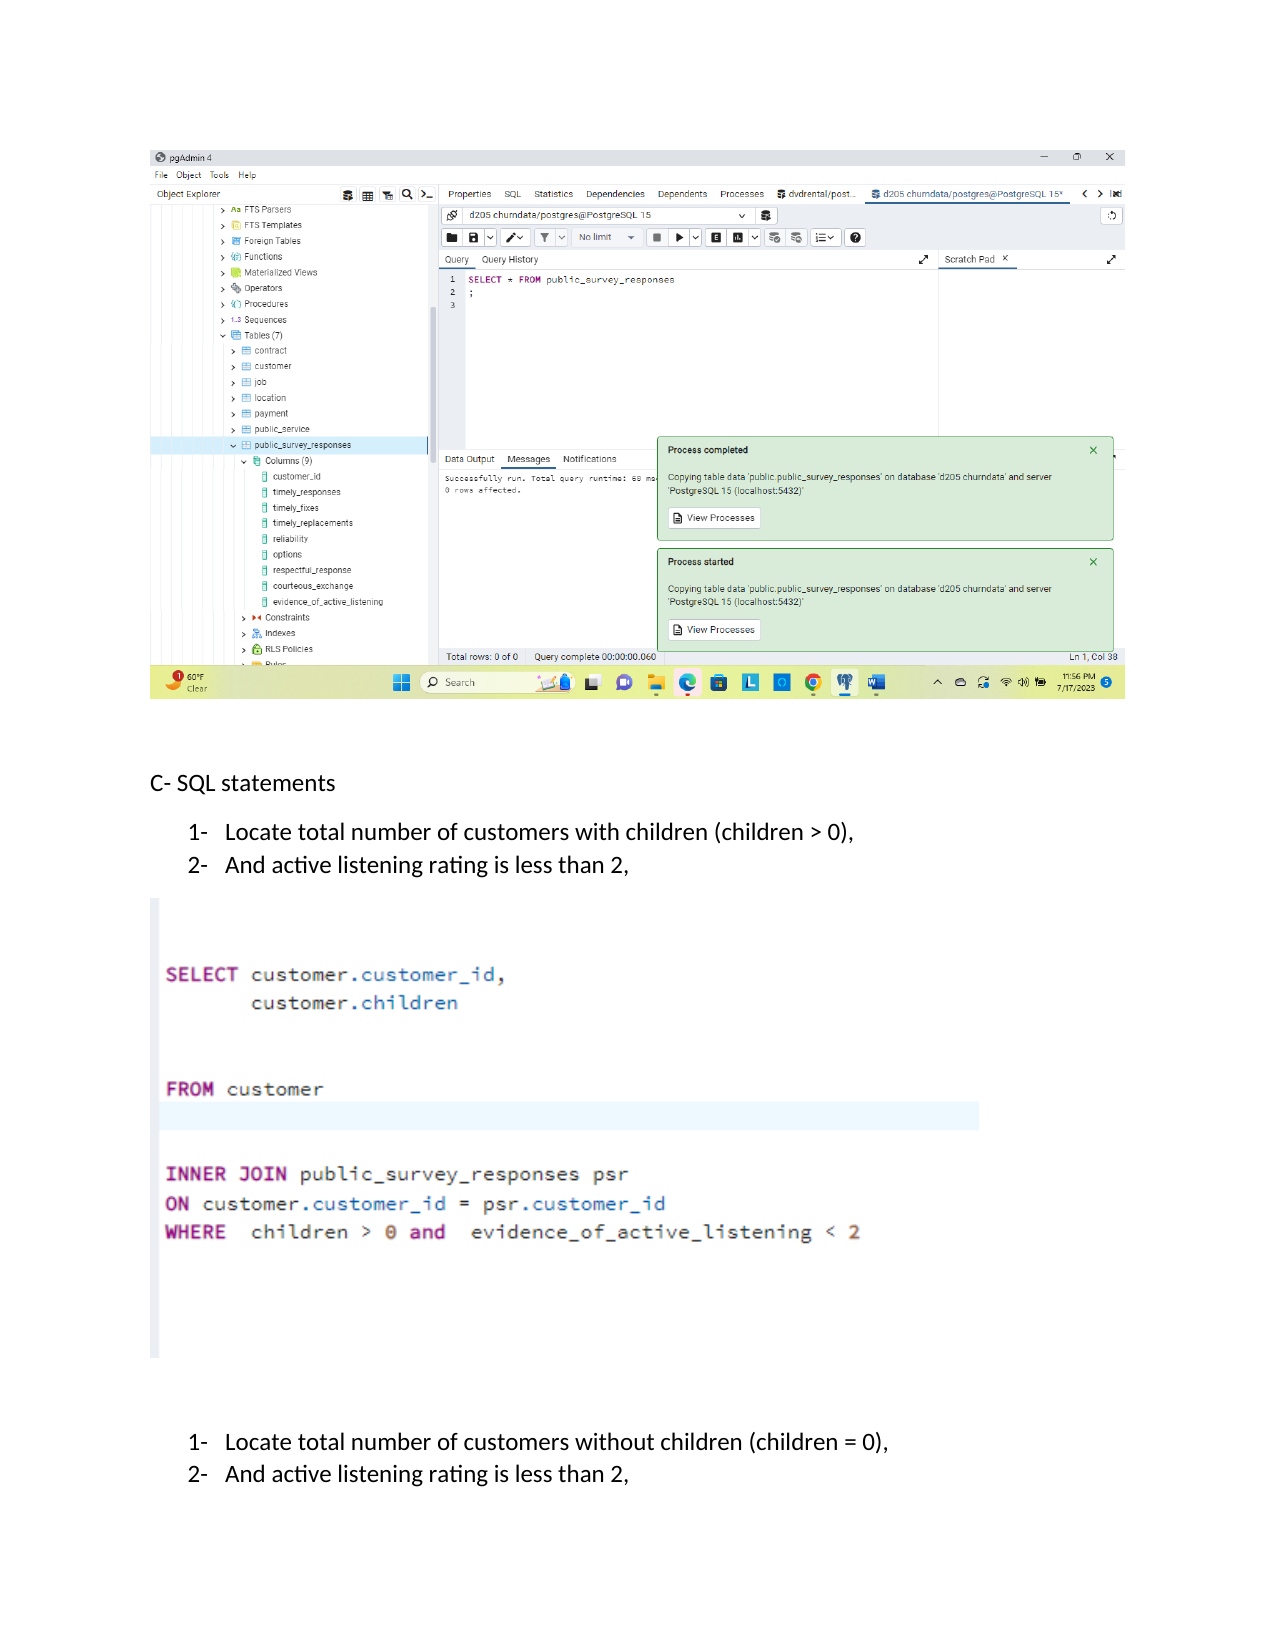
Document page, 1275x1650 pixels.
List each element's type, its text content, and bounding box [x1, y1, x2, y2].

picture [150, 898, 980, 1358]
picture [150, 150, 1125, 699]
list Locate total number of customers with children (children > 0), [187, 816, 1125, 847]
list And active listening rating is less than 2, [187, 849, 1125, 880]
list And active listening rating is less than 2, [187, 1459, 1125, 1489]
list Locate total number of customers without children (children = 0), [187, 1426, 1125, 1456]
text C- SQL statements [150, 767, 1125, 797]
